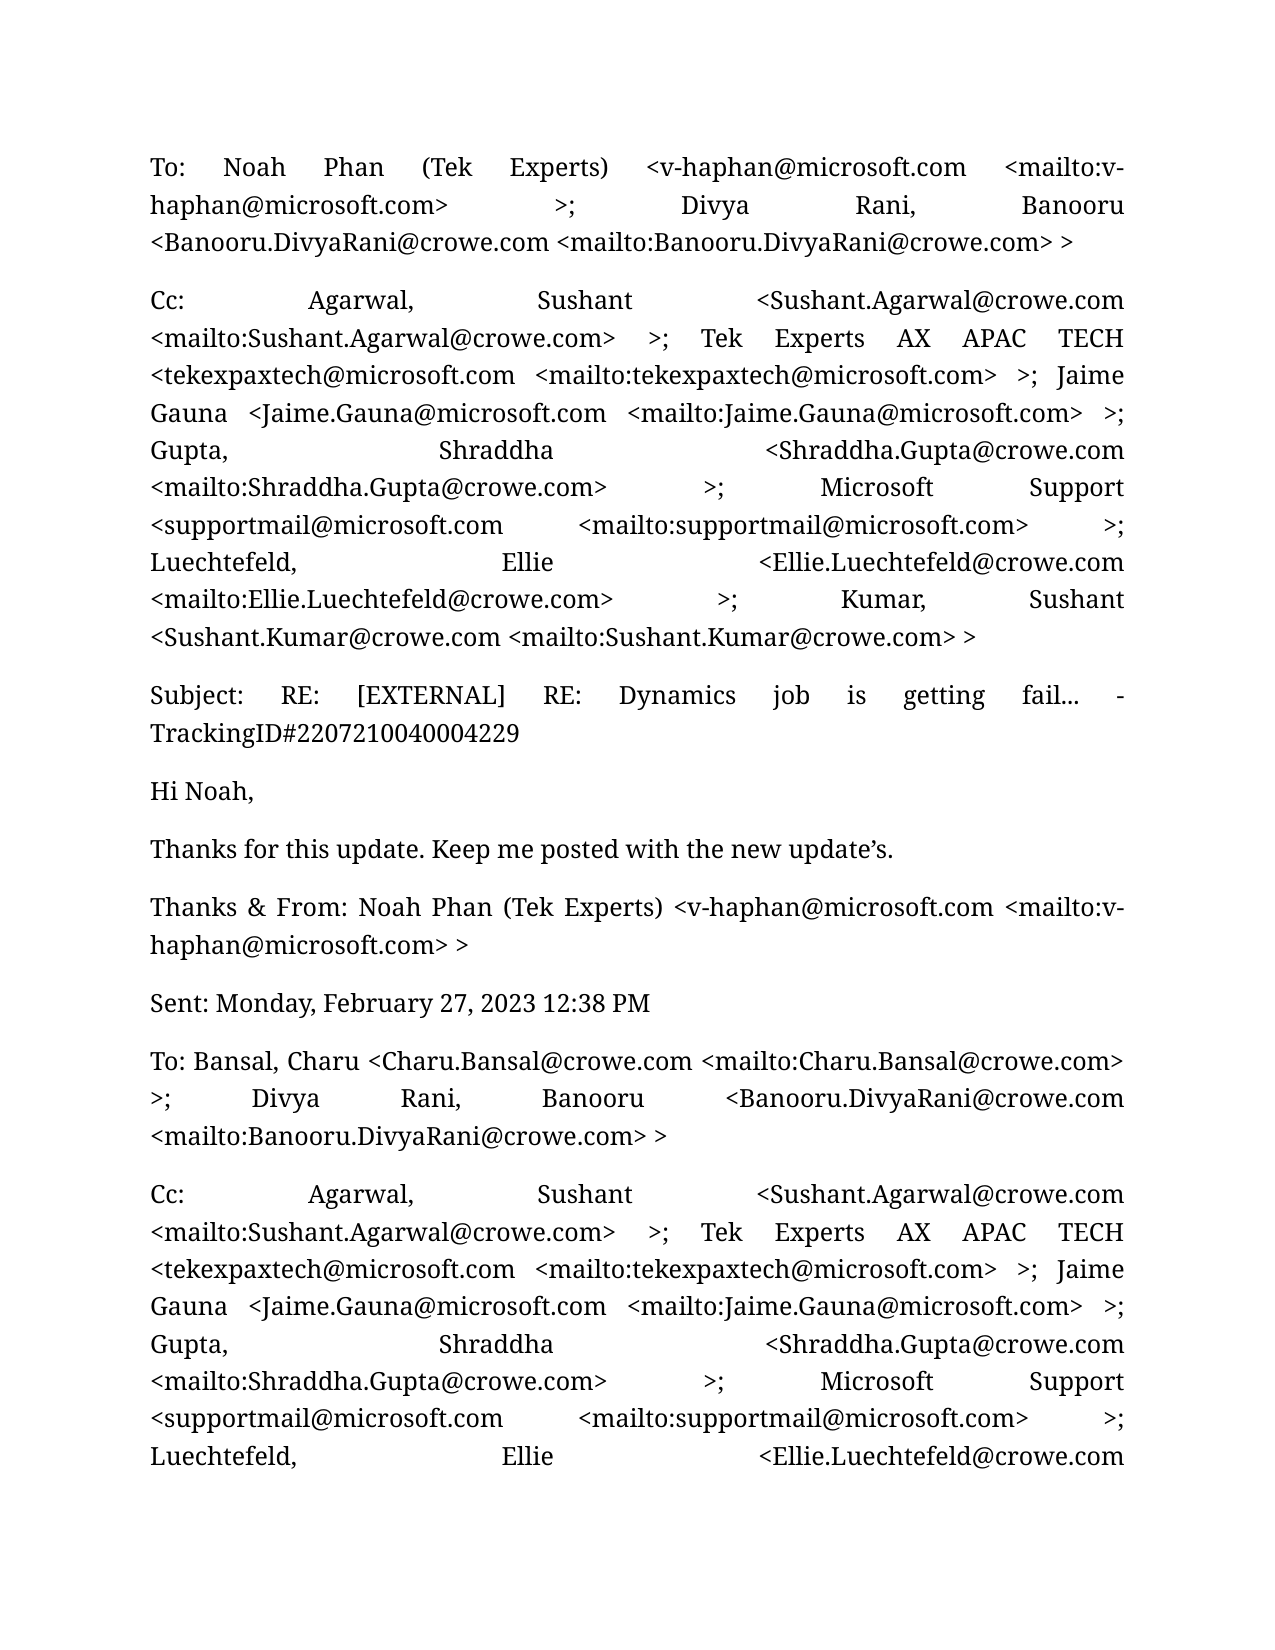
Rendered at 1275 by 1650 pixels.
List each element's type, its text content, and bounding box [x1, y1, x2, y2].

text To: Bansal, Charu <Charu.Bansal@crowe.com <mailto:Charu.Bansal@crowe.com> >; Divya Rani, Banooru <Banooru.DivyaRani@crowe.com <mailto:Banooru.DivyaRani@crowe.com> > [150, 1044, 1125, 1153]
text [150, 1177, 1125, 1473]
text Hi Noah, [150, 773, 1125, 807]
text Sent: Monday, February 27, 2023 12:38 PM [150, 986, 1125, 1019]
text Subject: RE: [EXTERNAL] RE: Dynamics job is getting fail... - TrackingID#2207210040004229 [150, 678, 1125, 749]
text To: Noah Phan (Tek Experts) <v-haphan@microsoft.com <mailto:v-haphan@microsoft.com> >; Divya Rani, Banooru <Banooru.DivyaRani@crowe.com <mailto:Banooru.DivyaRani@crowe.com> > [150, 150, 1125, 259]
text Thanks for this update. Keep me posted with the new update’s. [150, 832, 1125, 866]
text Thanks & From: Noah Phan (Tek Experts) <v-haphan@microsoft.com <mailto:v-haphan@microsoft.com> > [150, 890, 1125, 961]
